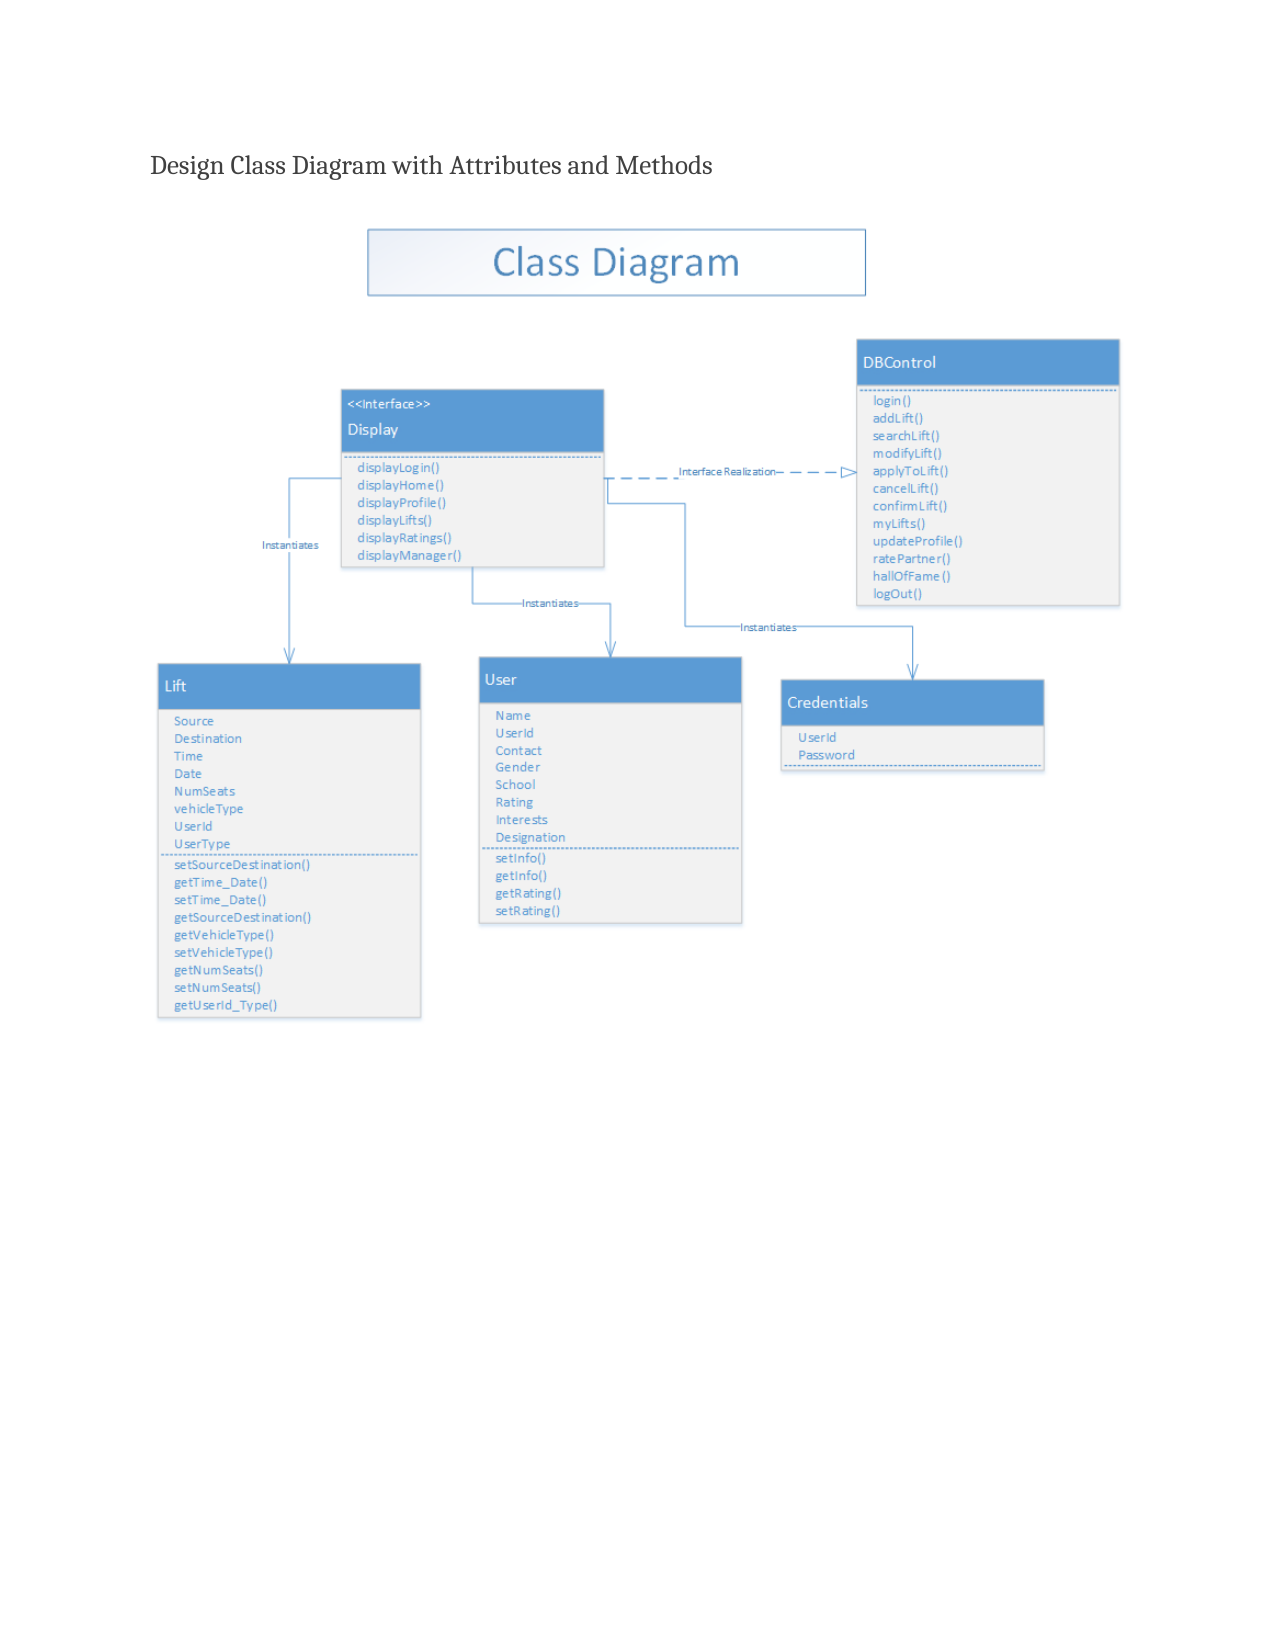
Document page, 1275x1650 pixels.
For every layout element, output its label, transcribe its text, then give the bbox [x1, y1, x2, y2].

subtitle Design Class Diagram with Attributes and Methods [150, 150, 1125, 181]
picture [150, 222, 1125, 1026]
